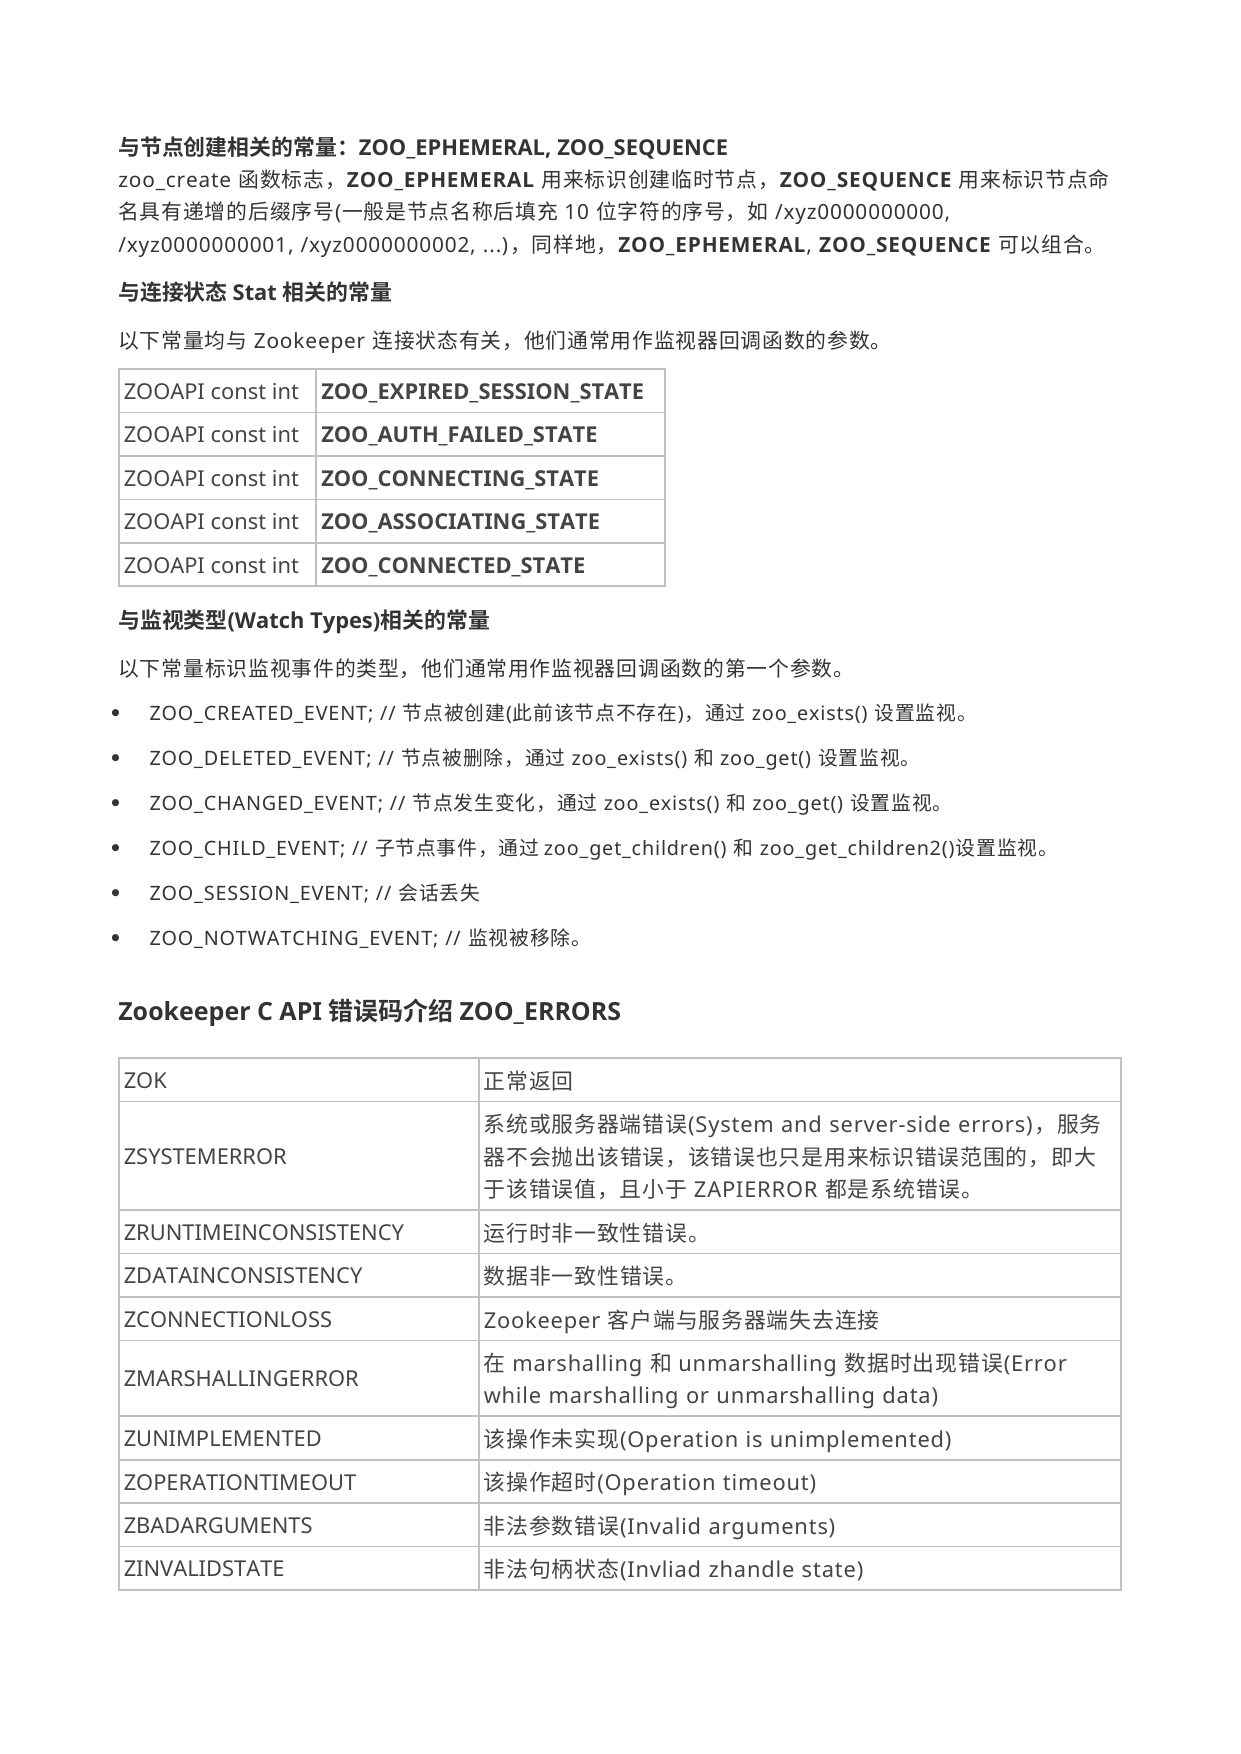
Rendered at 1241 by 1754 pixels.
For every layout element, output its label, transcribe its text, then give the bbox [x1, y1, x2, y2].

table_cell 数据非一致性错误。 [480, 1254, 1120, 1296]
text 与节点创建相关的常量：ZOO_EPHEMERAL, ZOO_SEQUENCE [118, 129, 1122, 162]
list ZOO_CHILD_EVENT; // 子节点事件，通过zoo_get_children() 和 zoo_get_children2()设置监视。 [112, 831, 1122, 863]
table_cell ZOOAPI const int [120, 544, 315, 585]
table_cell 系统或服务器端错误(System and server-side errors)，服务器不会抛出该错误，该错误也只是用来标识错误范围的，即大于该错误值，且小于 ZAPIERROR 都是系统错误。 [480, 1102, 1120, 1209]
table_cell ZOO_ASSOCIATING_STATE [317, 500, 664, 542]
table_cell ZOO_AUTH_FAILED_STATE [317, 413, 664, 455]
text 以下常量均与 Zookeeper 连接状态有关，他们通常用作监视器回调函数的参数。 [118, 323, 1122, 356]
table_cell ZDATAINCONSISTENCY [120, 1254, 478, 1296]
table_cell 该操作未实现(Operation is unimplemented) [480, 1417, 1120, 1459]
list ZOO_CHANGED_EVENT; // 节点发生变化，通过 zoo_exists() 和 zoo_get() 设置监视。 [112, 786, 1122, 818]
table_header ZOOAPI const int [120, 370, 315, 412]
list ZOO_DELETED_EVENT; // 节点被删除，通过 zoo_exists() 和 zoo_get() 设置监视。 [112, 741, 1122, 773]
table_cell ZRUNTIMEINCONSISTENCY [120, 1211, 478, 1253]
table_cell ZOO_CONNECTING_STATE [317, 457, 664, 498]
table_cell ZOPERATIONTIMEOUT [120, 1461, 478, 1502]
table_header 正常返回 [480, 1059, 1120, 1101]
table_cell ZOOAPI const int [120, 413, 315, 455]
table_cell 非法参数错误(Invalid arguments) [480, 1504, 1120, 1546]
table_cell ZCONNECTIONLOSS [120, 1298, 478, 1339]
text Zookeeper C API 错误码介绍 ZOO_ERRORS [118, 977, 1122, 1042]
list ZOO_CREATED_EVENT; // 节点被创建(此前该节点不存在)，通过 zoo_exists() 设置监视。 [112, 696, 1122, 728]
table_cell ZUNIMPLEMENTED [120, 1417, 478, 1459]
text 与监视类型(Watch Types)相关的常量 [118, 603, 1122, 635]
table_cell 非法句柄状态(Invliad zhandle state) [480, 1547, 1120, 1589]
table_cell ZSYSTEMERROR [120, 1102, 478, 1209]
table_cell Zookeeper 客户端与服务器端失去连接 [480, 1298, 1120, 1339]
text 与连接状态 Stat 相关的常量 [118, 275, 1122, 308]
table_header ZOK [120, 1059, 478, 1101]
table_cell ZOOAPI const int [120, 457, 315, 498]
text zoo_create 函数标志，ZOO_EPHEMERAL 用来标识创建临时节点，ZOO_SEQUENCE 用来标识节点命名具有递增的后缀序号(一般是节点名称后填充 10 位字符的序号，如 /xyz0000000000, /xyz0000000001, /xyz0000000002, ...)，同样地，ZOO_EPHEMERAL, ZOO_SEQUENCE 可以组合。 [118, 162, 1122, 259]
table_cell 在 marshalling 和 unmarshalling 数据时出现错误(Error while marshalling or unmarshalling data) [480, 1341, 1120, 1415]
table_cell 运行时非一致性错误。 [480, 1211, 1120, 1253]
table_cell ZINVALIDSTATE [120, 1547, 478, 1589]
table_cell ZBADARGUMENTS [120, 1504, 478, 1546]
table_cell ZOO_CONNECTED_STATE [317, 544, 664, 585]
list ZOO_SESSION_EVENT; // 会话丢失 [112, 876, 1122, 908]
text 以下常量标识监视事件的类型，他们通常用作监视器回调函数的第一个参数。 [118, 651, 1122, 683]
list ZOO_NOTWATCHING_EVENT; // 监视被移除。 [112, 921, 1122, 953]
table_cell ZMARSHALLINGERROR [120, 1341, 478, 1415]
table_cell ZOOAPI const int [120, 500, 315, 542]
table_header ZOO_EXPIRED_SESSION_STATE [317, 370, 664, 412]
table_cell 该操作超时(Operation timeout) [480, 1461, 1120, 1502]
